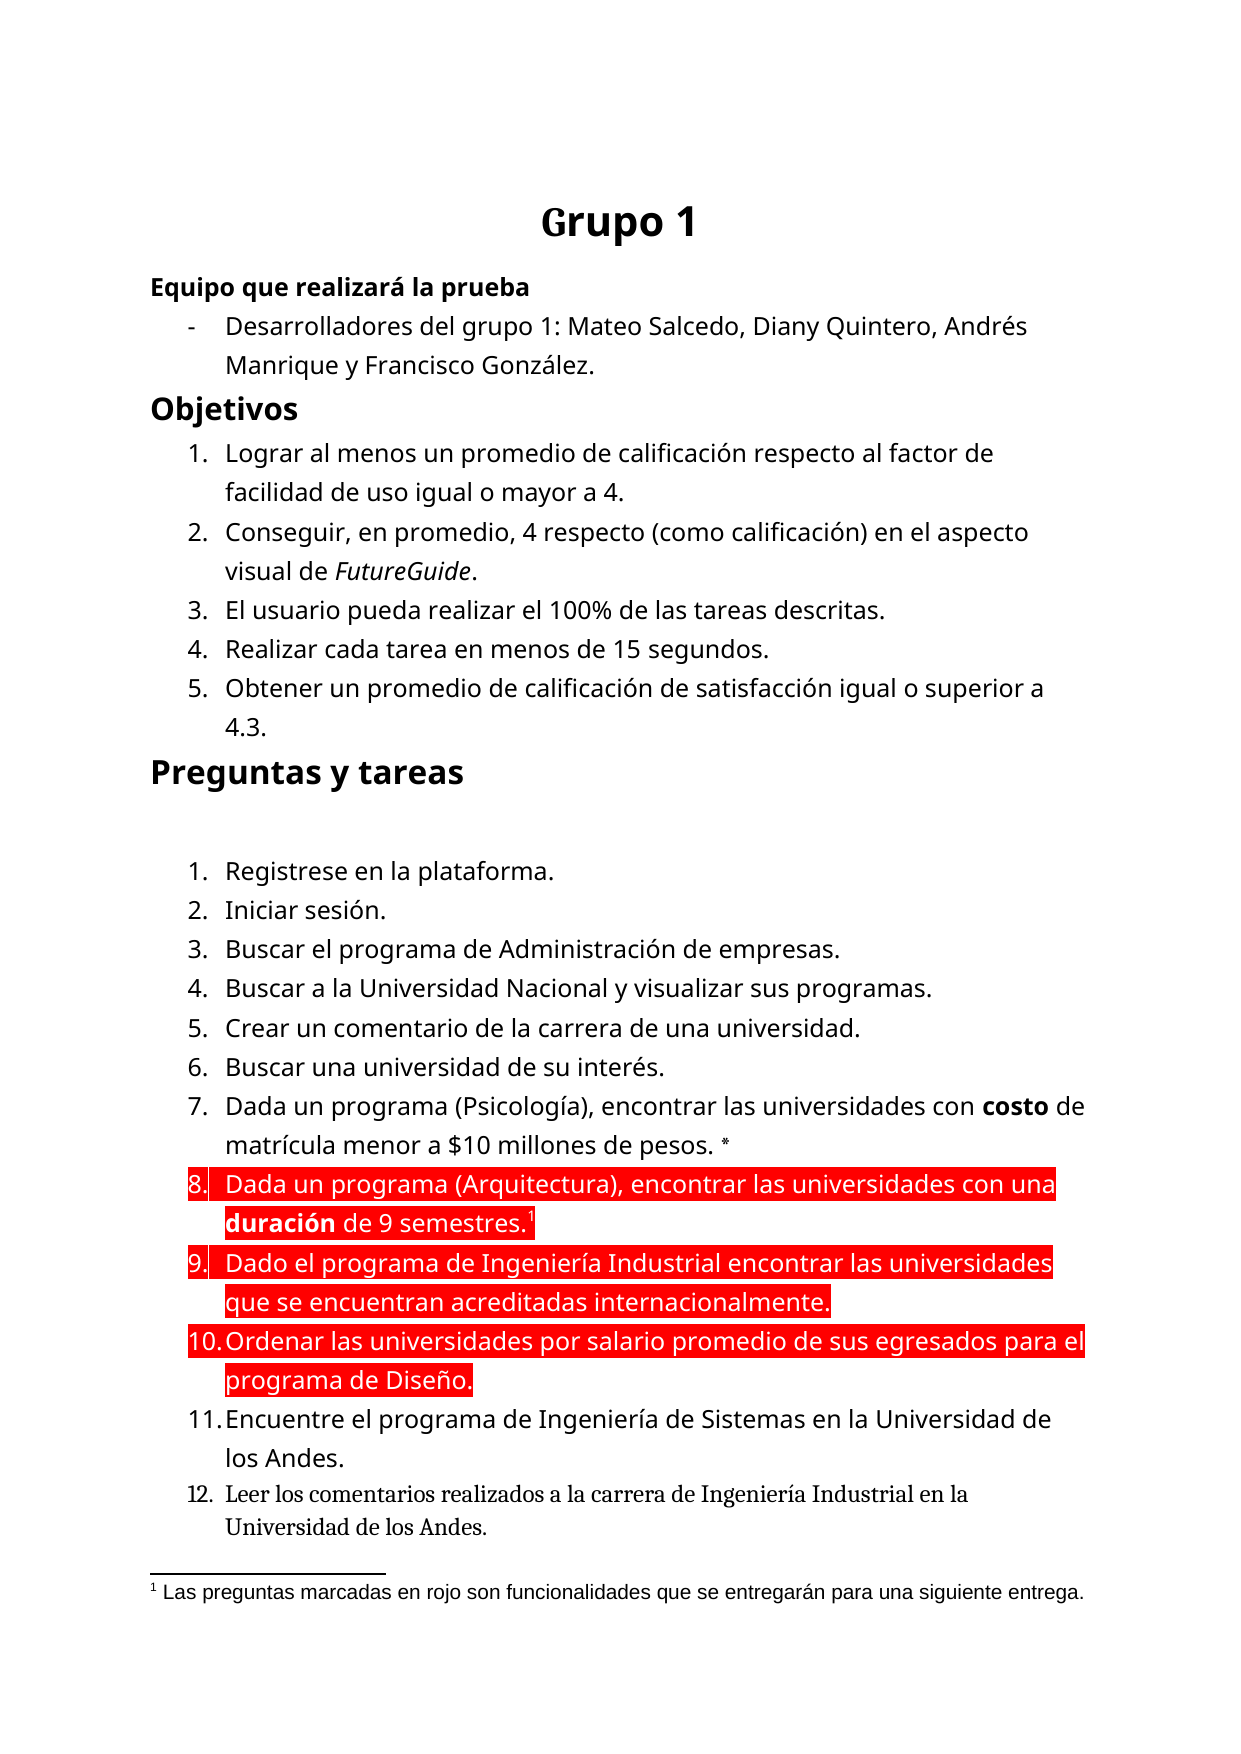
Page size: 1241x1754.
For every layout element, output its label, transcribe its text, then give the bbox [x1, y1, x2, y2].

text Equipo que realizará la prueba [150, 269, 1090, 303]
list Buscar el programa de Administración de empresas. [187, 932, 1090, 966]
list Conseguir, en promedio, 4 respecto (como calificación) en el aspecto visual de FutureGuide. [187, 514, 1090, 587]
list Realizar cada tarea en menos de 15 segundos. [187, 632, 1090, 666]
list Buscar a la Universidad Nacional y visualizar sus programas. [187, 971, 1090, 1005]
list El usuario pueda realizar el 100% de las tareas descritas. [187, 592, 1090, 627]
list Lograr al menos un promedio de calificación respecto al factor de facilidad de uso igual o mayor a 4. [187, 436, 1090, 509]
list Dado el programa de Ingeniería Industrial encontrar las universidades que se encuentran acreditadas internacionalmente. [187, 1245, 1090, 1318]
list Obtener un promedio de calificación de satisfacción igual o superior a 4.3. [187, 671, 1090, 744]
list Buscar una universidad de su interés. [187, 1049, 1090, 1083]
subtitle Grupo 1 [150, 192, 1090, 248]
list Desarrolladores del grupo 1: Mateo Salcedo, Diany Quintero, Andrés Manrique y Francisco González. [187, 308, 1090, 382]
list Registrese en la plataforma. [187, 853, 1090, 888]
list Leer los comentarios realizados a la carrera de Ingeniería Industrial en la Universidad de los Andes. [187, 1480, 1090, 1542]
text Objetivos [150, 387, 1090, 429]
text Preguntas y tareas [150, 749, 1090, 794]
list Encuentre el programa de Ingeniería de Sistemas en la Universidad de los Andes. [187, 1402, 1090, 1475]
list Iniciar sesión. [187, 893, 1090, 927]
list Crear un comentario de la carrera de una universidad. [187, 1010, 1090, 1044]
list Dada un programa (Psicología), encontrar las universidades con costo de matrícula menor a $10 millones de pesos. * [187, 1088, 1090, 1162]
list Dada un programa (Arquitectura), encontrar las universidades con una duración de 9 semestres. [187, 1167, 1090, 1240]
list Ordenar las universidades por salario promedio de sus egresados para el programa de Diseño. [187, 1323, 1090, 1397]
